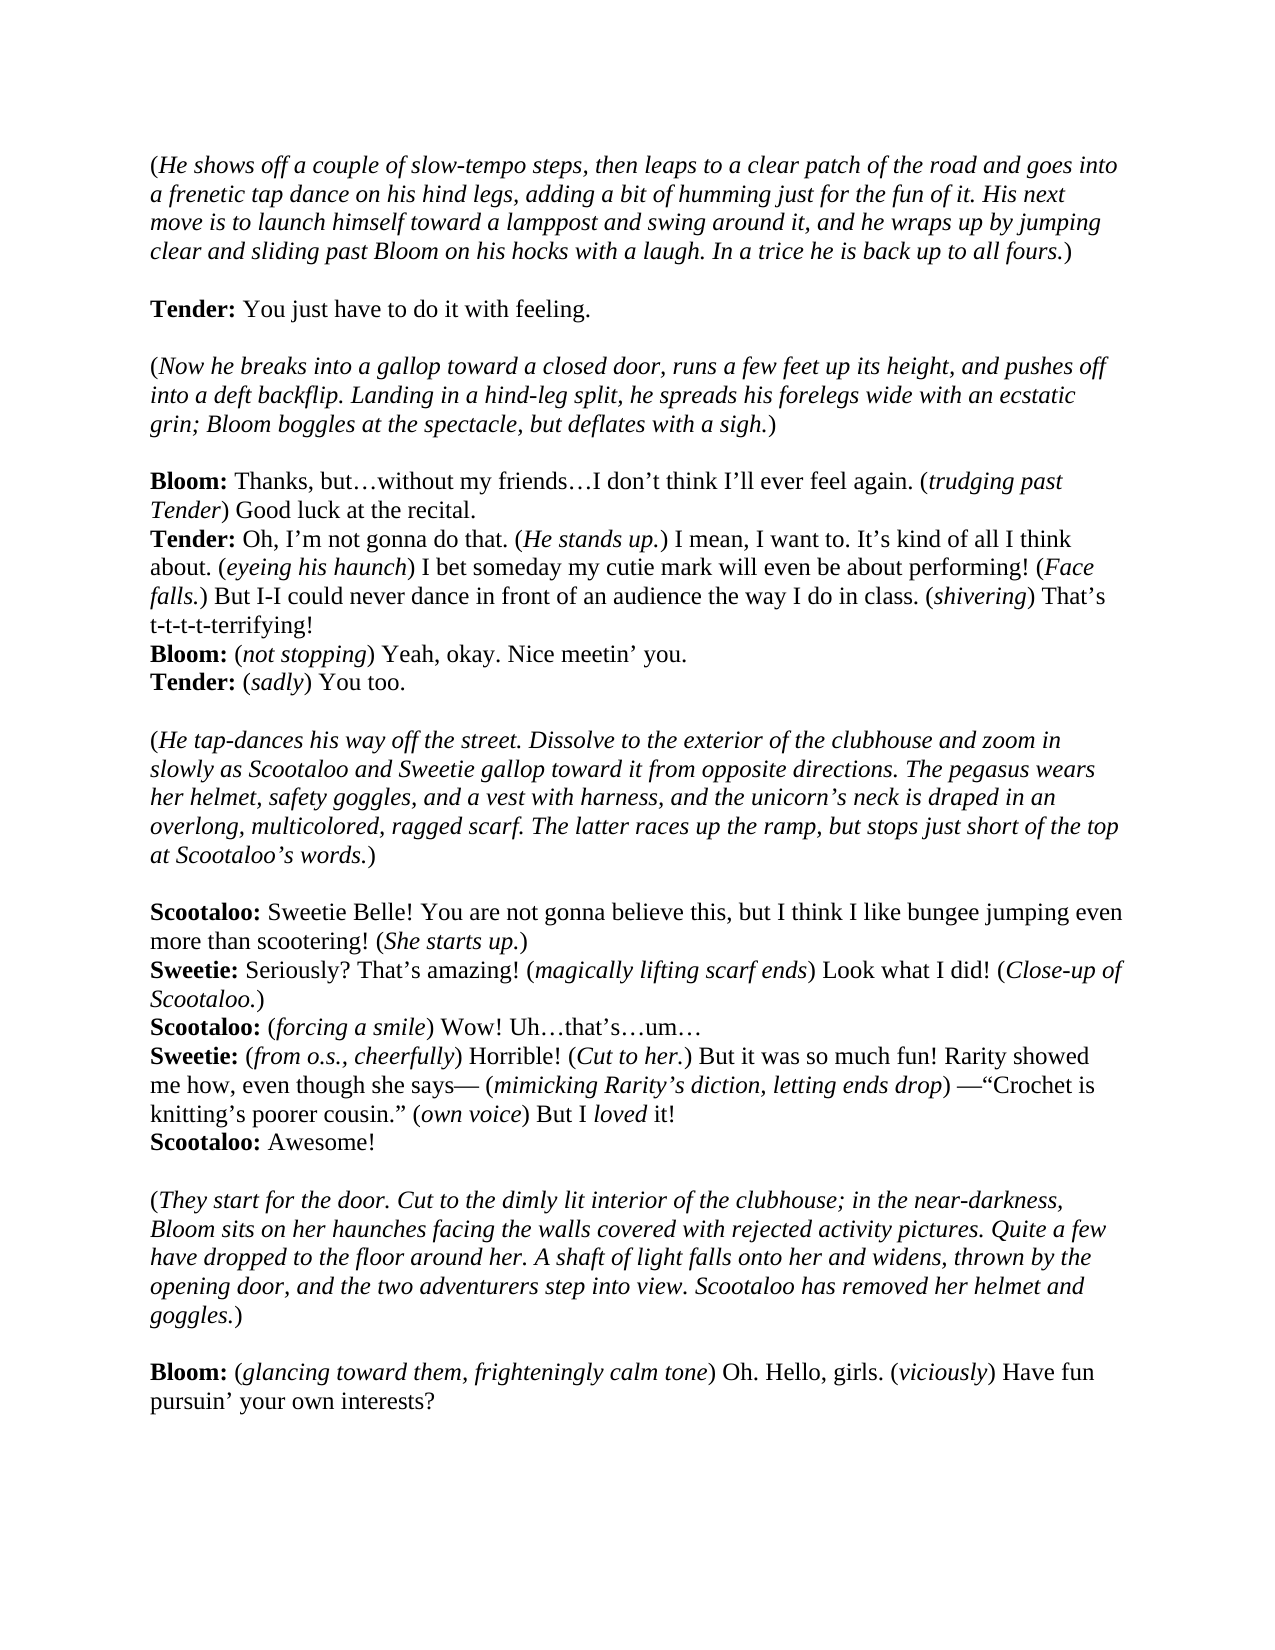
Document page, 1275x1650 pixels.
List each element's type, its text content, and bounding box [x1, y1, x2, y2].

text Tender: You just have to do it with feeling. [150, 294, 1125, 322]
text Bloom: Thanks, but…without my friends…I don’t think I’ll ever feel again. (trudging past Tender) Good luck at the recital. [150, 466, 1125, 524]
text Bloom: (not stopping) Yeah, okay. Nice meetin’ you. [150, 639, 1125, 667]
text Sweetie: Seriously? That’s amazing! (magically lifting scarf ends) Look what I did! (Close-up of Scootaloo.) [150, 955, 1125, 1012]
text (He shows off a couple of slow-tempo steps, then leaps to a clear patch of the road and goes into a frenetic tap dance on his hind legs, adding a bit of humming just for the fun of it. His next move is to launch himself toward a lamppost and swing around it, and he wraps up by jumping clear and sliding past Bloom on his hocks with a laugh. In a trice he is back up to all fours.) [150, 150, 1125, 265]
text Bloom: (glancing toward them, frighteningly calm tone) Oh. Hello, girls. (viciously) Have fun pursuin’ your own interests? [150, 1357, 1125, 1415]
text Scootaloo: (forcing a smile) Wow! Uh…that’s…um… [150, 1012, 1125, 1041]
text Sweetie: (from o.s., cheerfully) Horrible! (Cut to her.) But it was so much fun! Rarity showed me how, even though she says— (mimicking Rarity’s diction, letting ends drop) —“Crochet is knitting’s poorer cousin.” (own voice) But I loved it! [150, 1041, 1125, 1127]
text Tender: (sadly) You too. [150, 667, 1125, 696]
text Scootaloo: Sweetie Belle! You are not gonna believe this, but I think I like bungee jumping even more than scootering! (She starts up.) [150, 897, 1125, 955]
text (They start for the door. Cut to the dimly lit interior of the clubhouse; in the near-darkness, Bloom sits on her haunches facing the walls covered with rejected activity pictures. Quite a few have dropped to the floor around her. A shaft of light falls onto her and widens, thrown by the opening door, and the two adventurers step into view. Scootaloo has removed her helmet and goggles.) [150, 1185, 1125, 1329]
text Tender: Oh, I’m not gonna do that. (He stands up.) I mean, I want to. It’s kind of all I think about. (eyeing his haunch) I bet someday my cutie mark will even be about performing! (Face falls.) But I-I could never dance in front of an audience the way I do in class. (shivering) That’s t-t-t-t-terrifying! [150, 524, 1125, 639]
text (Now he breaks into a gallop toward a closed door, runs a few feet up its height, and pushes off into a deft backflip. Landing in a hind-leg split, he spreads his forelegs wide with an ecstatic grin; Bloom boggles at the spectacle, but deflates with a sigh.) [150, 351, 1125, 437]
text (He tap-dances his way off the street. Dissolve to the exterior of the clubhouse and zoom in slowly as Scootaloo and Sweetie gallop toward it from opposite directions. The pegasus wears her helmet, safety goggles, and a vest with harness, and the unicorn’s neck is draped in an overlong, multicolored, ragged scarf. The latter races up the ramp, but stops just short of the top at Scootaloo’s words.) [150, 725, 1125, 869]
text Scootaloo: Awesome! [150, 1127, 1125, 1156]
